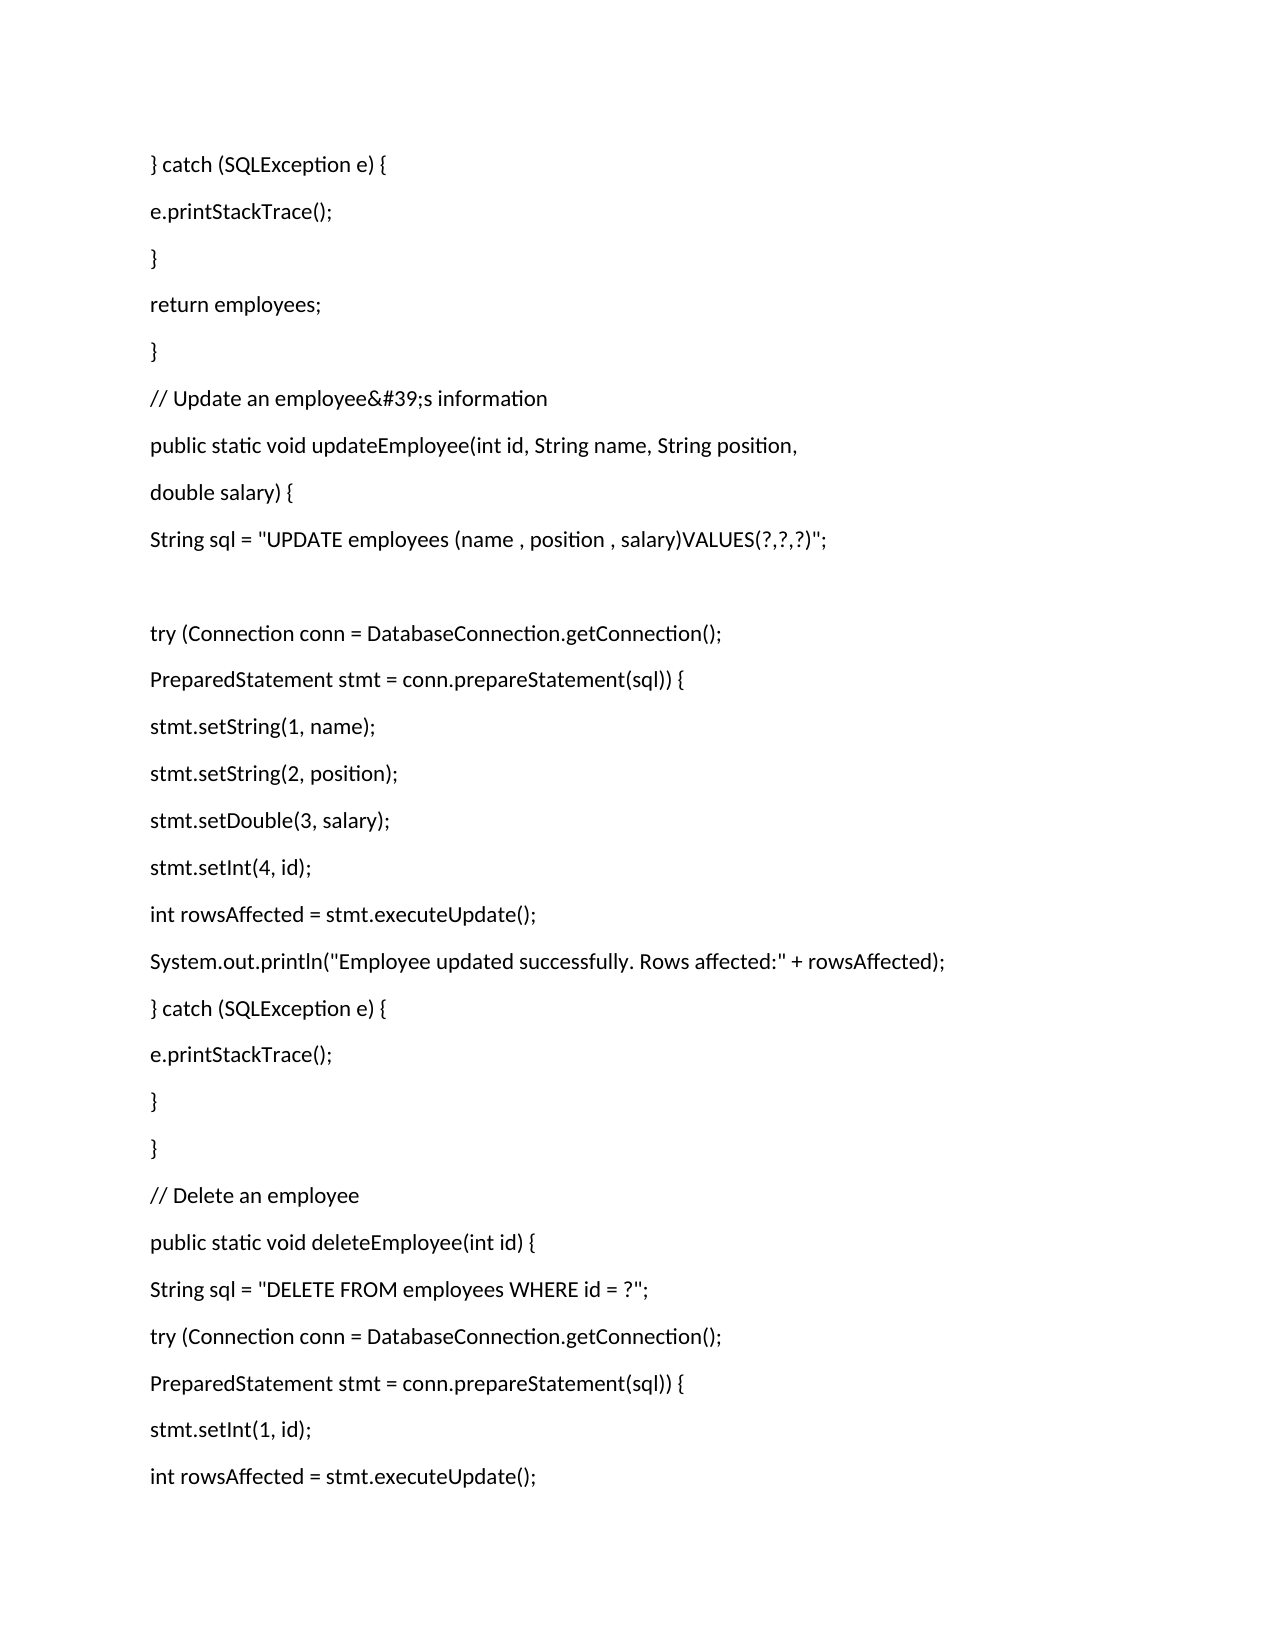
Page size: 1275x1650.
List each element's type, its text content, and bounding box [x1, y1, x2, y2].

text e.printStackTrace(); [150, 197, 1125, 225]
text stmt.setString(2, position); [150, 759, 1125, 787]
text int rowsAffected = stmt.executeUpdate(); [150, 900, 1125, 928]
text PreparedStatement stmt = conn.prepareStatement(sql)) { [150, 666, 1125, 694]
text return employees; [150, 291, 1125, 319]
text String sql = "UPDATE employees (name , position , salary)VALUES(?,?,?)"; [150, 525, 1125, 553]
text stmt.setInt(4, id); [150, 853, 1125, 881]
text // Delete an employee [150, 1181, 1125, 1209]
text try (Connection conn = DatabaseConnection.getConnection(); [150, 1322, 1125, 1350]
text } catch (SQLException e) { [150, 150, 1125, 178]
text } [150, 337, 1125, 366]
text } catch (SQLException e) { [150, 994, 1125, 1022]
text // Update an employee&#39;s information [150, 384, 1125, 412]
text try (Connection conn = DatabaseConnection.getConnection(); [150, 619, 1125, 647]
text } [150, 244, 1125, 272]
text stmt.setString(1, name); [150, 712, 1125, 741]
text String sql = "DELETE FROM employees WHERE id = ?"; [150, 1275, 1125, 1303]
text int rowsAffected = stmt.executeUpdate(); [150, 1462, 1125, 1491]
text public static void updateEmployee(int id, String name, String position, [150, 431, 1125, 459]
text PreparedStatement stmt = conn.prepareStatement(sql)) { [150, 1369, 1125, 1397]
text } [150, 1087, 1125, 1116]
text public static void deleteEmployee(int id) { [150, 1228, 1125, 1256]
text double salary) { [150, 478, 1125, 506]
text stmt.setInt(1, id); [150, 1416, 1125, 1444]
text e.printStackTrace(); [150, 1041, 1125, 1069]
text System.out.println("Employee updated successfully. Rows affected:" + rowsAffected); [150, 947, 1125, 975]
text stmt.setDouble(3, salary); [150, 806, 1125, 834]
text } [150, 1134, 1125, 1162]
